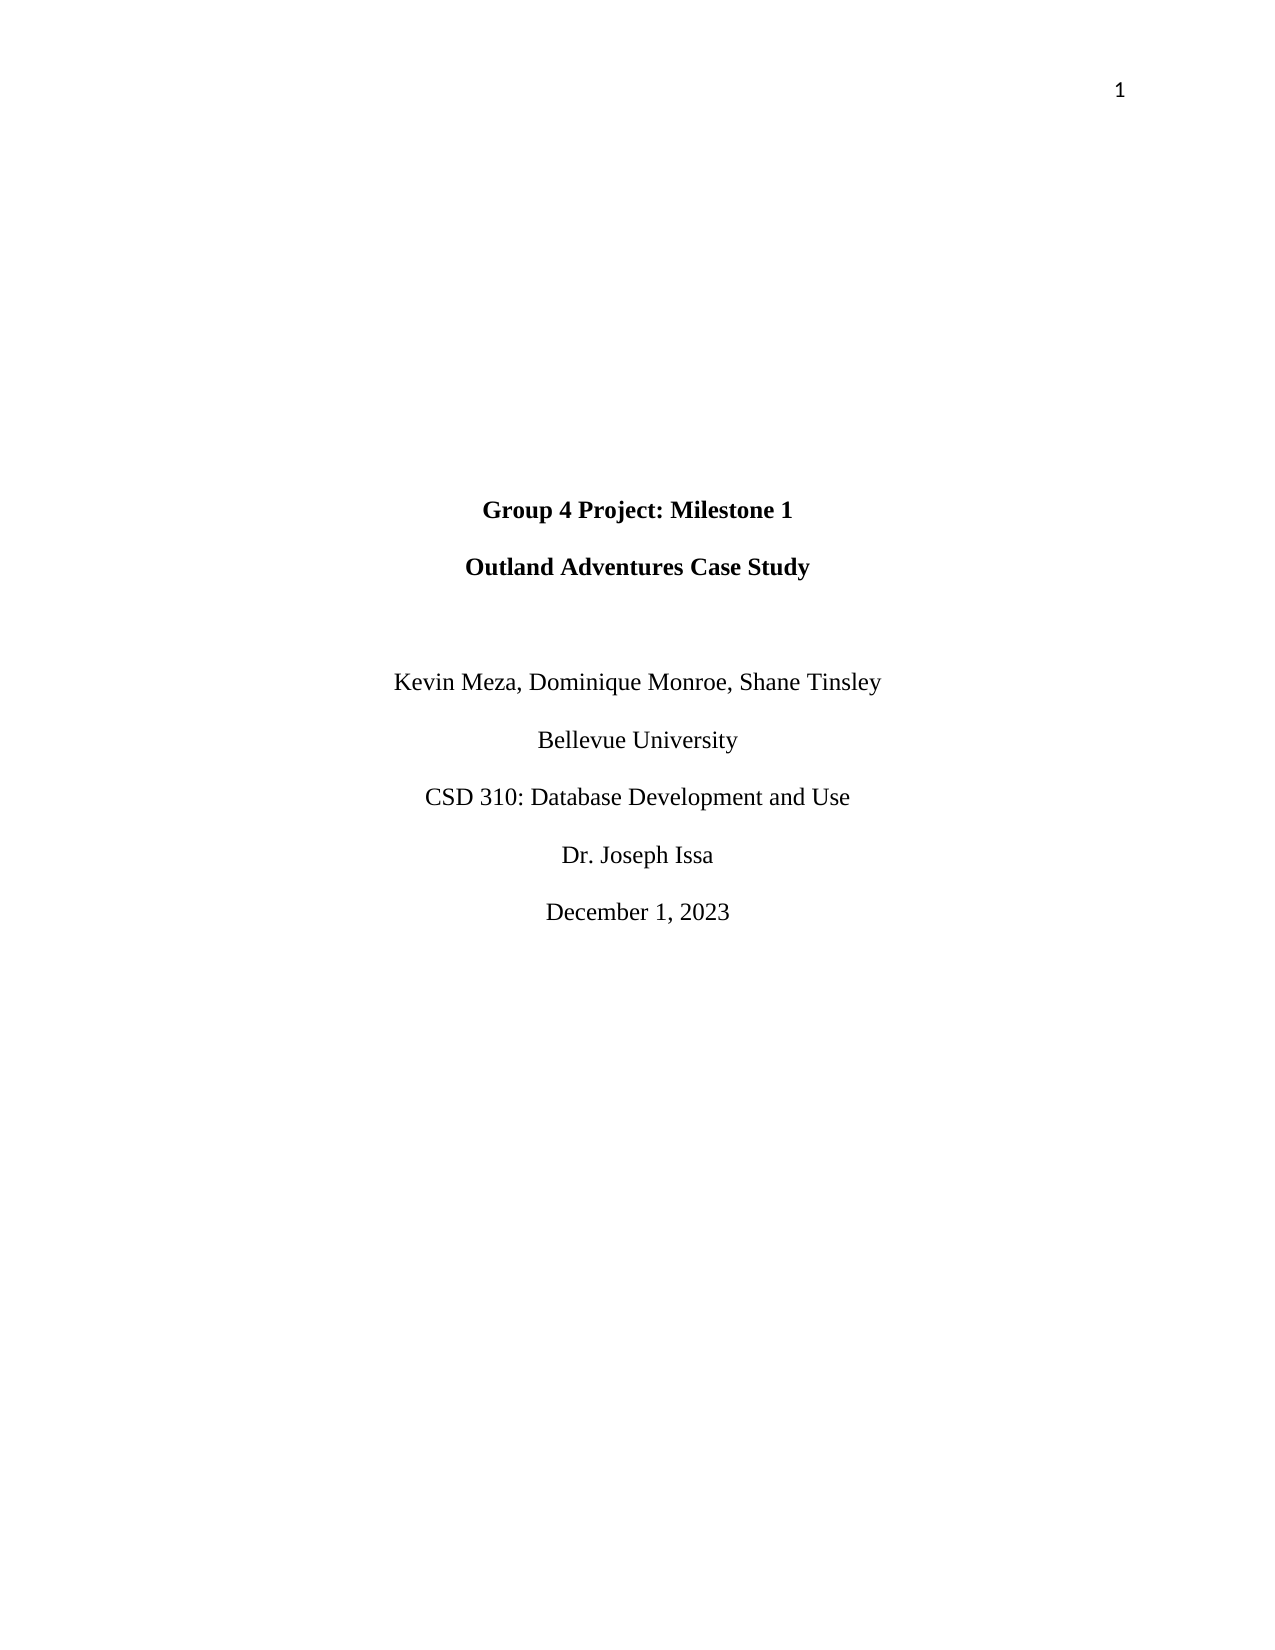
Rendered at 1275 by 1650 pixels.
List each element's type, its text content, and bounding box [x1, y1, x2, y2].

text December 1, 2023 [150, 897, 1125, 926]
text Group 4 Project: Milestone 1 [150, 495, 1125, 524]
text Bellevue University [150, 725, 1125, 754]
text Outland Adventures Case Study [150, 552, 1125, 581]
text Kevin Meza, Dominique Monroe, Shane Tinsley [150, 667, 1125, 696]
text Dr. Joseph Issa [150, 840, 1125, 869]
text CSD 310: Database Development and Use [150, 782, 1125, 811]
